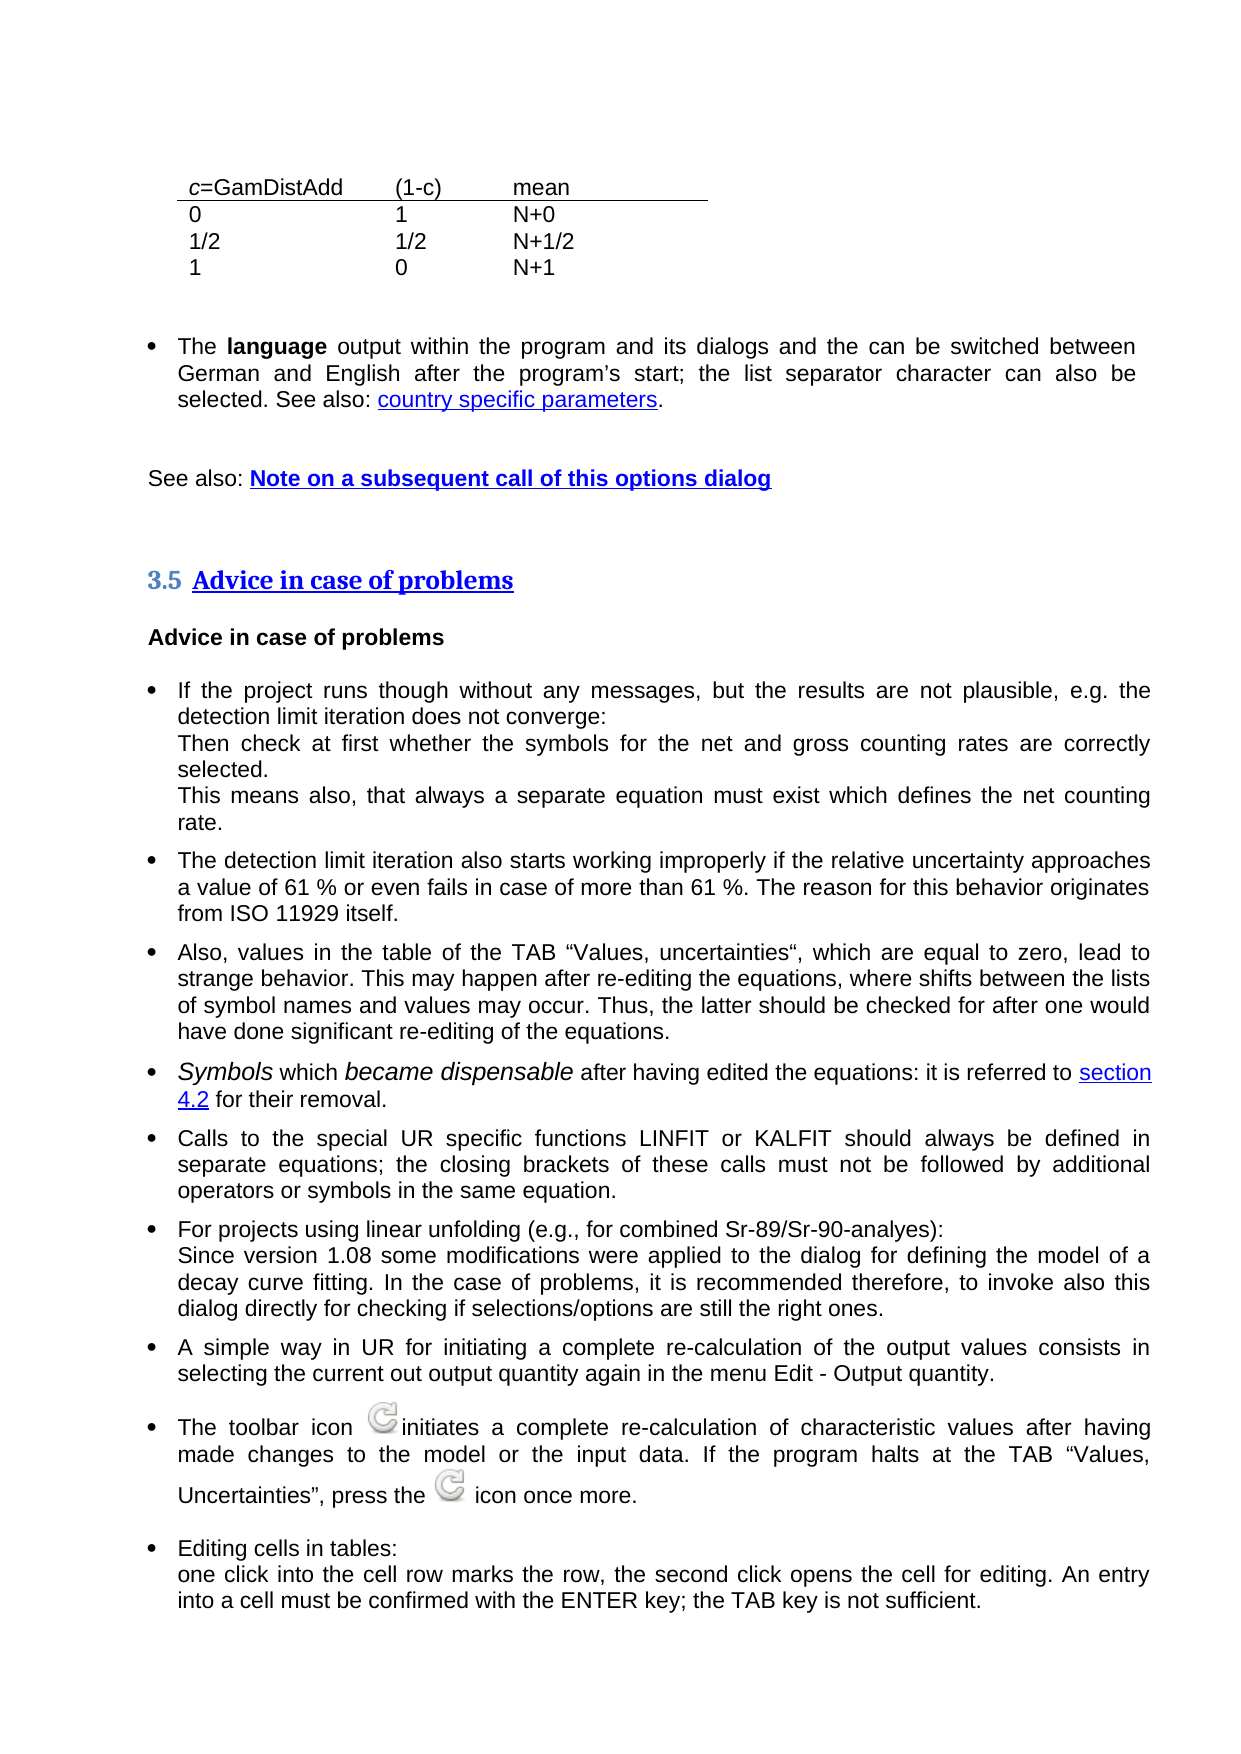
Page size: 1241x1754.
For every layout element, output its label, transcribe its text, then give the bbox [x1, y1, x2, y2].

subtitle 3.5 Advice in case of problems [148, 565, 1152, 596]
text This means also, that always a separate equation must exist which defines the net counting rate. [148, 782, 1152, 835]
list If the project runs though without any messages, but the results are not plausible, e.g. the detection limit iteration does not converge: [148, 677, 1152, 729]
list A simple way in UR for initiating a complete re-calculation of the output values consists in selecting the current out output quantity again in the menu Edit - Output quantity. [148, 1334, 1152, 1387]
text See also: Note on a subsequent call of this options dialog [148, 465, 1152, 491]
list Then check at first whether the symbols for the net and gross counting rates are correctly selected. [177, 729, 1152, 782]
list Symbols which became dispensable after having edited the equations: it is referred to section 4.2 for their removal. [148, 1057, 1152, 1112]
text Advice in case of problems [148, 624, 1152, 650]
list The toolbar icon initiates a complete re-calculation of characteristic values after having made changes to the model or the input data. If the program halts at the TAB “Values, Uncertainties”, press the icon once more. [148, 1399, 1152, 1508]
list Editing cells in tables: [148, 1535, 1152, 1561]
list Since version 1.08 some modifications were applied to the dialog for defining the model of a decay curve fitting. In the case of problems, it is recommended therefore, to invoke also this dialog directly for checking if selections/options are still the right ones. [177, 1242, 1152, 1321]
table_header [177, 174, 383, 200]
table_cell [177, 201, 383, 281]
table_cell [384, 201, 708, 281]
list one click into the cell row marks the row, the second click opens the cell for editing. An entry into a cell must be confirmed with the ENTER key; the TAB key is not sufficient. [177, 1561, 1152, 1614]
picture [365, 1399, 402, 1436]
list The detection limit iteration also starts working improperly if the relative uncertainty approaches a value of 61 % or even fails in case of more than 61 %. The reason for this behavior originates from ISO 11929 itself. [148, 847, 1152, 926]
list Also, values in the table of the TAB “Values, uncertainties“, which are equal to zero, lead to strange behavior. This may happen after re-editing the equations, where shifts between the lists of symbol names and values may occur. Thus, the latter should be checked for after one would have done significant re-editing of the equations. [148, 939, 1152, 1044]
list For projects using linear unfolding (e.g., for combined Sr-89/Sr-90-analyes): [148, 1216, 1152, 1242]
list Calls to the special UR specific functions LINFIT or KALFIT should always be defined in separate equations; the closing brackets of these calls must not be followed by additional operators or symbols in the same equation. [148, 1124, 1152, 1203]
picture [432, 1467, 469, 1504]
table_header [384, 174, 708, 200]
list The language output within the program and its dialogs and the can be switched between German and English after the program’s start; the list separator character can also be selected. See also: country specific parameters. [148, 333, 1137, 412]
